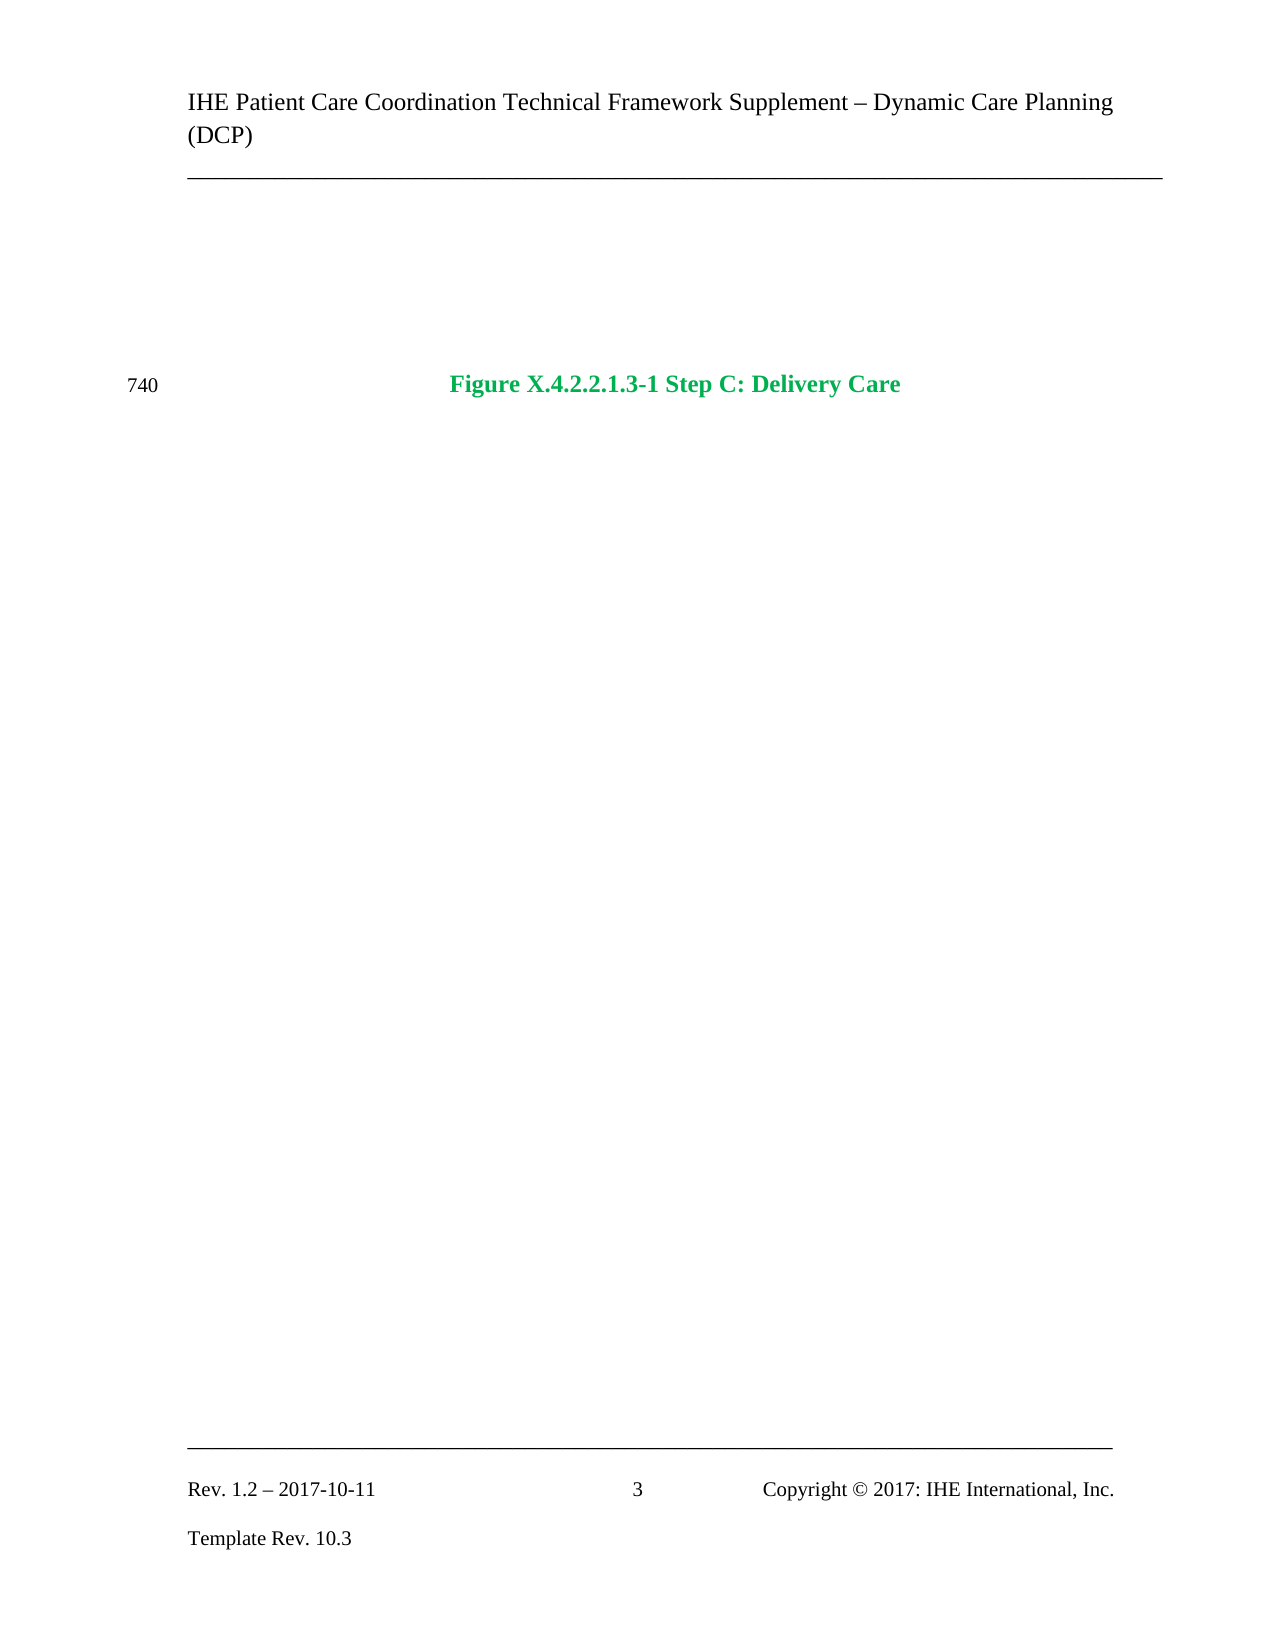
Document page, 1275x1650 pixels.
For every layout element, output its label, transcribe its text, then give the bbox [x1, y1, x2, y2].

text Figure X.4.2.2.1.3-1 Step C: Delivery Care [187, 369, 1162, 398]
